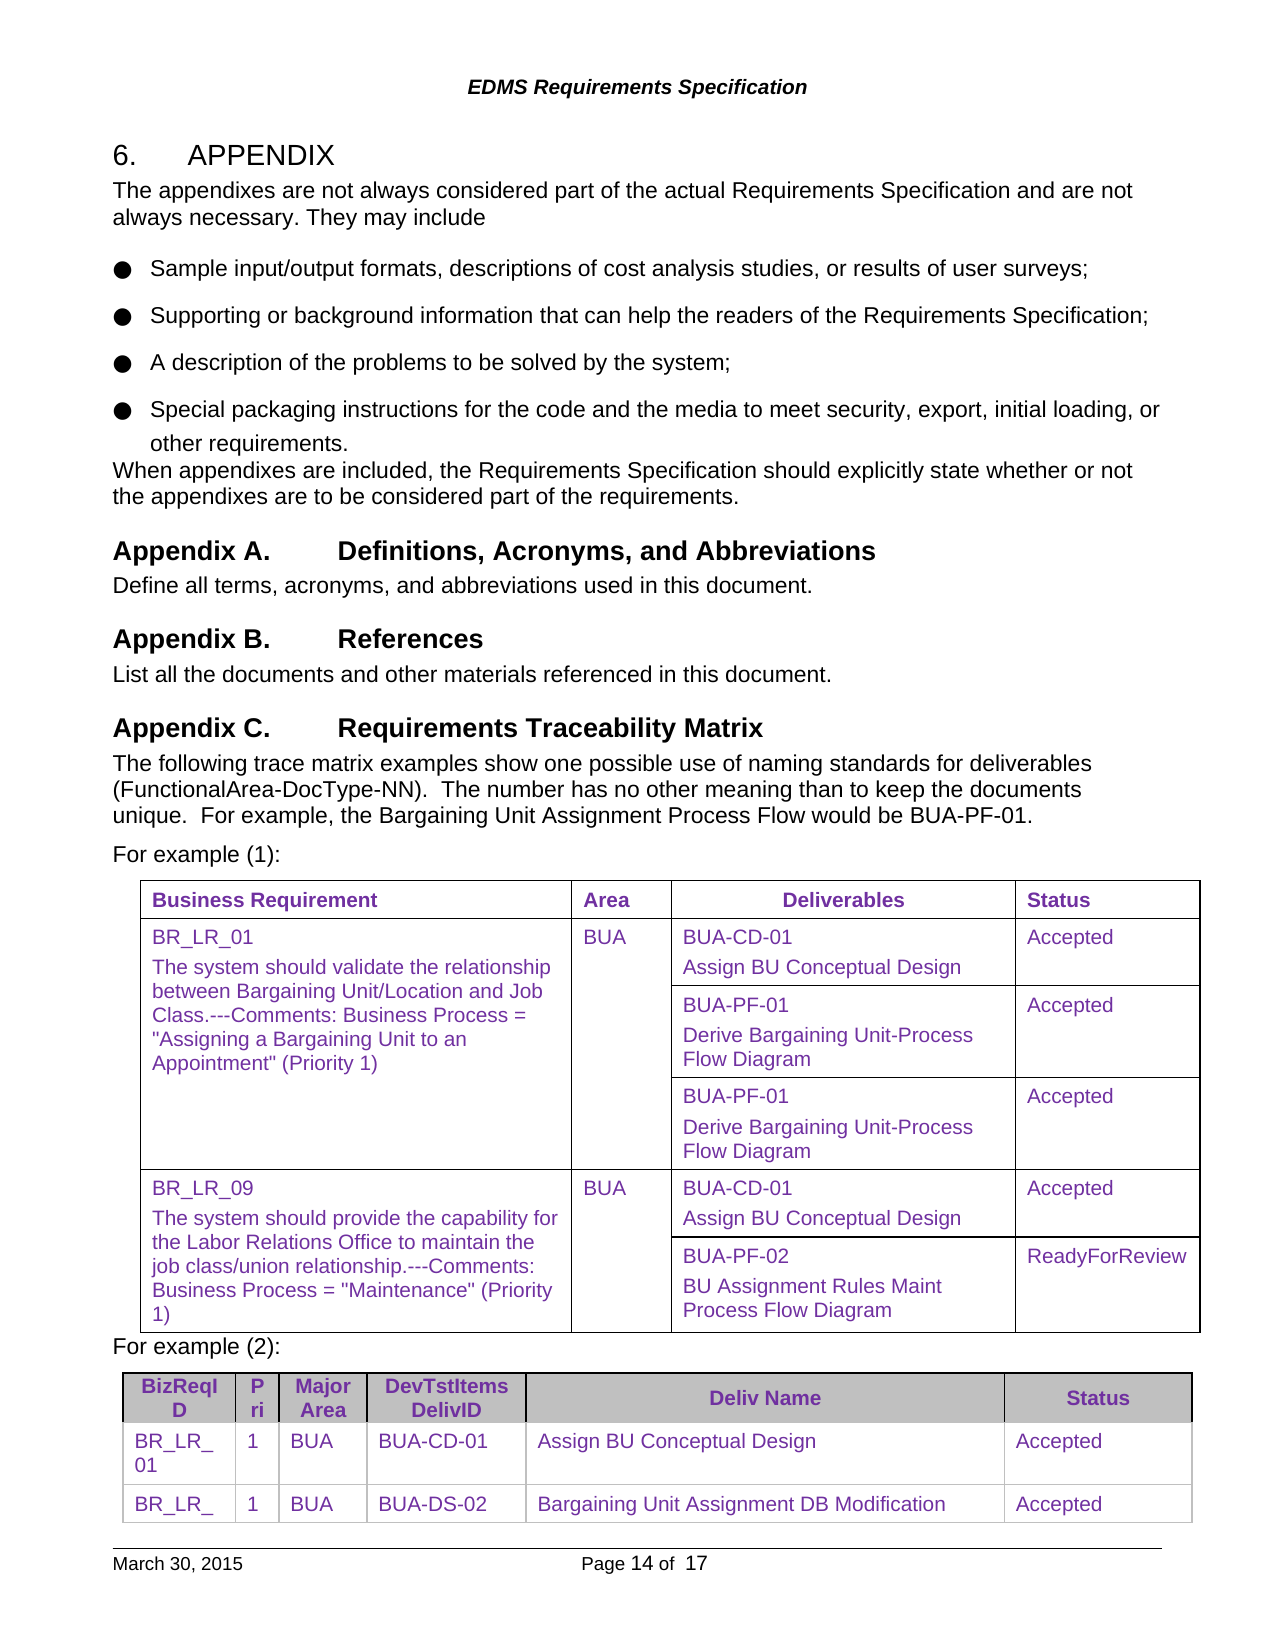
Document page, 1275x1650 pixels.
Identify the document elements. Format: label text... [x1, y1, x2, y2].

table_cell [527, 1485, 1004, 1522]
text For example (1): [112, 841, 1162, 868]
table_header Major Area [280, 1374, 366, 1422]
text The following trace matrix examples show one possible use of naming standards for deliverables (FunctionalArea-DocType-NN). The number has no other meaning than to keep the documents unique. For example, the Bargaining Unit Assignment Process Flow would be BUA-PF-01. [112, 750, 1162, 829]
table_cell Accepted [1016, 986, 1199, 1077]
table_cell BUA-PF-01 Derive Bargaining Unit-Process Flow Diagram [672, 1078, 1015, 1169]
text When appendixes are included, the Requirements Specification should explicitly state whether or not the appendixes are to be considered part of the requirements. [112, 457, 1162, 509]
list APPENDIX [112, 137, 1162, 171]
list Supporting or background information that can help the readers of the Requirements Specification; [112, 289, 1162, 336]
table_cell BUA [572, 919, 671, 1169]
table_cell 1 [236, 1485, 278, 1522]
table_cell BUA-PF-01 Derive Bargaining Unit-Process Flow Diagram [672, 986, 1015, 1077]
table_header Deliverables [672, 881, 1015, 918]
table_header DevTstItems DelivID [368, 1374, 525, 1422]
table_cell Accepted [1005, 1485, 1191, 1522]
list A description of the problems to be solved by the system; [112, 336, 1162, 383]
table_header Deliv Name [527, 1374, 1004, 1422]
table_cell Assign BU Conceptual Design [527, 1423, 1004, 1483]
table_cell BUA-CD-01 Assign BU Conceptual Design [672, 919, 1015, 985]
text List all the documents and other materials referenced in this document. [112, 661, 1162, 687]
table_cell BUA [280, 1423, 366, 1483]
text For example (2): [112, 1333, 1162, 1359]
table_cell Accepted [1016, 1170, 1199, 1236]
list References [112, 623, 1162, 654]
table_header Status [1016, 881, 1199, 918]
list Requirements Traceability Matrix [112, 712, 1162, 743]
table_cell BUA [280, 1485, 366, 1522]
table_cell BUA-CD-01 Assign BU Conceptual Design [672, 1170, 1015, 1236]
table_cell BR_LR_01 [124, 1485, 235, 1522]
table_cell Accepted [1016, 1078, 1199, 1169]
list Sample input/output formats, descriptions of cost analysis studies, or results of user surveys; [112, 242, 1162, 289]
table_cell BR_LR_09 The system should provide the capability for the Labor Relations Office to maintain the job class/union relationship.---Comments: Business Process = "Maintenance" (Priority 1) [141, 1170, 571, 1332]
table_header BizReqID [124, 1374, 235, 1422]
list Special packaging instructions for the code and the media to meet security, export, initial loading, or other requirements. [112, 383, 1162, 457]
table_cell 1 [236, 1423, 278, 1483]
table_header Area [572, 881, 671, 918]
table_cell BUA-PF-02 BU Assignment Rules Maint Process Flow Diagram [672, 1238, 1015, 1332]
table_cell Accepted [1005, 1423, 1191, 1483]
table_cell BUA-CD-01 [368, 1423, 525, 1483]
table_cell Accepted [1016, 919, 1199, 985]
table_header Business Requirement [141, 881, 571, 918]
table_cell ReadyForReview [1016, 1238, 1199, 1332]
table_cell BUA [572, 1170, 671, 1332]
text The appendixes are not always considered part of the actual Requirements Specification and are not always necessary. They may include [112, 177, 1162, 230]
table_cell BR_LR_01 The system should validate the relationship between Bargaining Unit/Location and Job Class.---Comments: Business Process = "Assigning a Bargaining Unit to an Appointment" (Priority 1) [141, 919, 571, 1169]
table_header Status [1005, 1374, 1191, 1422]
table_header Pri [236, 1374, 278, 1422]
table_cell BR_LR_01 [124, 1423, 235, 1483]
table_cell BUA-DS-02 [368, 1485, 525, 1522]
list Definitions, Acronyms, and Abbreviations [112, 534, 1162, 566]
text Define all terms, acronyms, and abbreviations used in this document. [112, 572, 1162, 598]
